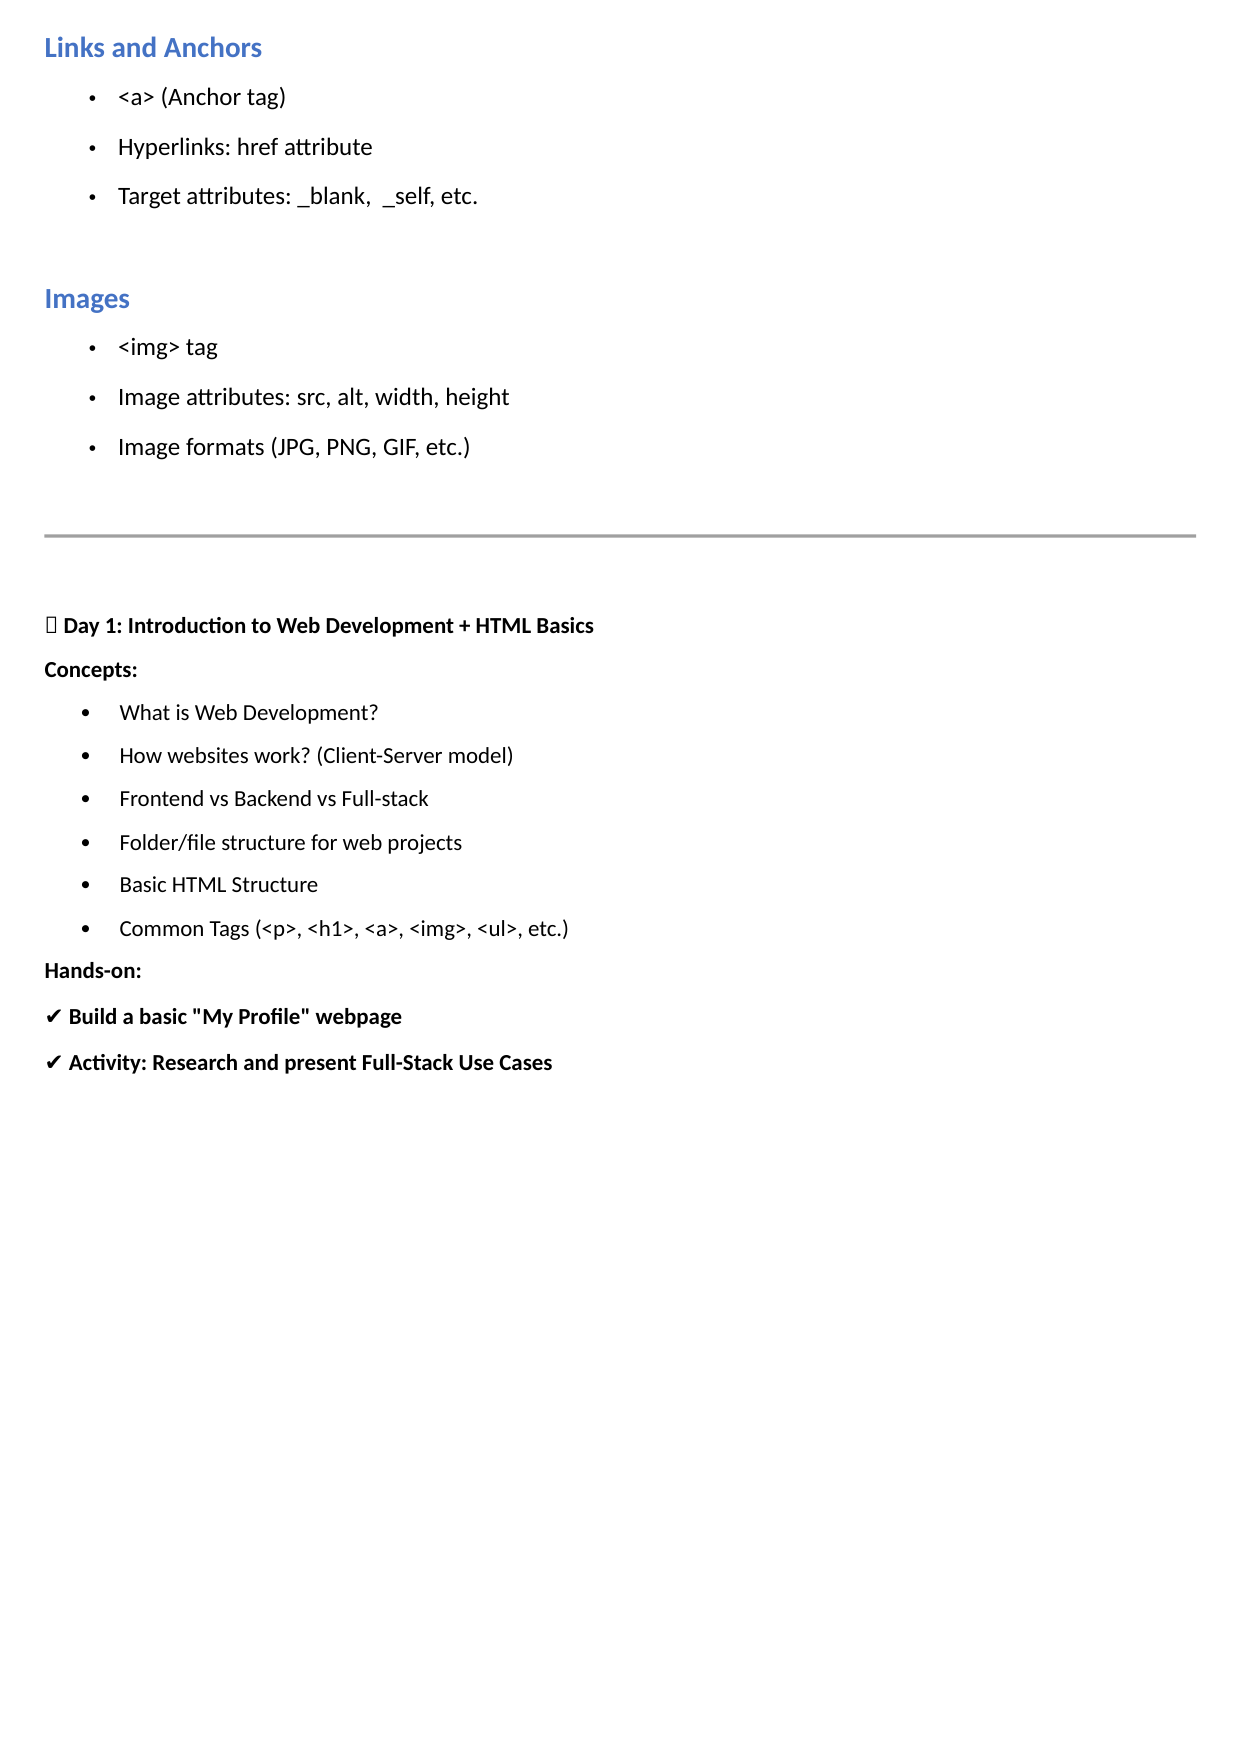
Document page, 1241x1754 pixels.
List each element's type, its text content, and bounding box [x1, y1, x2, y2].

text Links and Anchors [44, 29, 1196, 65]
list <img> tag [89, 331, 1196, 362]
list Image attributes: src, alt, width, height [89, 381, 1196, 412]
text Concepts: [44, 656, 1196, 683]
text 🔸 Day 1: Introduction to Web Development + HTML Basics [44, 609, 1196, 640]
list Common Tags (<p>, <h1>, <a>, <img>, <ul>, etc.) [82, 914, 1196, 942]
list Basic HTML Structure [82, 871, 1196, 899]
list <a> (Anchor tag) [89, 81, 1196, 111]
list Hyperlinks: href attribute [89, 131, 1196, 161]
list Image formats (JPG, PNG, GIF, etc.) [89, 431, 1196, 461]
list What is Web Development? [82, 698, 1196, 727]
text Images [44, 280, 1196, 316]
list Frontend vs Backend vs Full-stack [82, 784, 1196, 813]
text ✔ Activity: Research and present Full-Stack Use Cases [44, 1046, 1196, 1077]
list How websites work? (Client-Server model) [82, 742, 1196, 769]
text Hands-on: [44, 957, 1196, 985]
text ✔ Build a basic "My Profile" webpage [44, 1000, 1196, 1031]
list Folder/file structure for web projects [82, 828, 1196, 856]
list Target attributes: _blank, _self, etc. [89, 180, 1196, 211]
